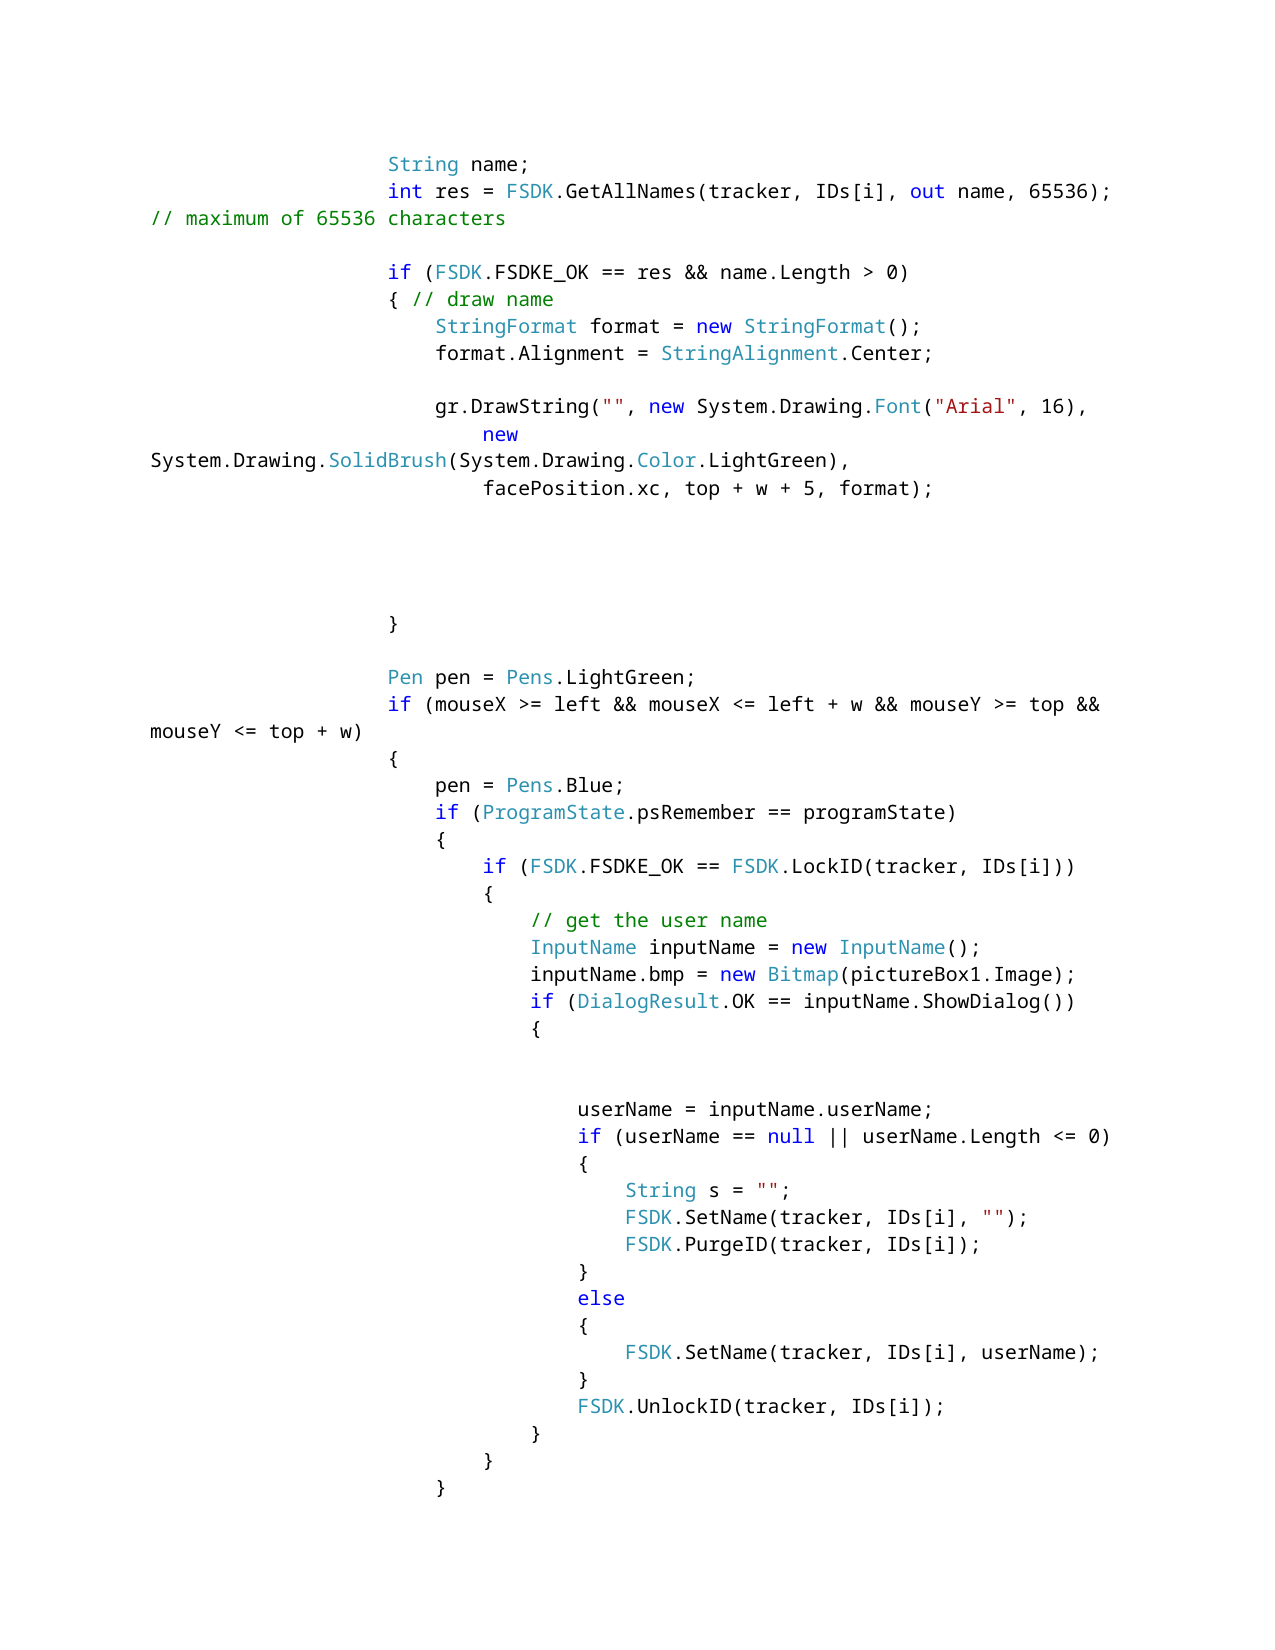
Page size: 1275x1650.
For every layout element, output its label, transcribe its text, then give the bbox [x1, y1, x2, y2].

text FSDK.SetName(tracker, IDs[i], userName); [150, 1338, 1125, 1365]
text gr.DrawString("", new System.Drawing.Font("Arial", 16), [150, 393, 1125, 420]
text } [150, 610, 1125, 637]
text else [150, 1284, 1125, 1311]
text } [150, 1446, 1125, 1473]
text new System.Drawing.SolidBrush(System.Drawing.Color.LightGreen), [150, 420, 1125, 474]
text facePosition.xc, top + w + 5, format); [150, 474, 1125, 501]
text { // draw name [150, 285, 1125, 312]
text pen = Pens.Blue; [150, 772, 1125, 798]
text { [150, 879, 1125, 906]
text FSDK.PurgeID(tracker, IDs[i]); [150, 1230, 1125, 1257]
text if (ProgramState.psRemember == programState) [150, 798, 1125, 826]
text InputName inputName = new InputName(); [150, 933, 1125, 960]
text userName = inputName.userName; [150, 1095, 1125, 1122]
text } [150, 1419, 1125, 1446]
text int res = FSDK.GetAllNames(tracker, IDs[i], out name, 65536); // maximum of 65536 characters [150, 177, 1125, 231]
text } [150, 1473, 1125, 1500]
text String s = ""; [150, 1176, 1125, 1203]
text } [150, 1365, 1125, 1392]
text { [150, 1149, 1125, 1176]
text inputName.bmp = new Bitmap(pictureBox1.Image); [150, 960, 1125, 987]
text FSDK.SetName(tracker, IDs[i], ""); [150, 1203, 1125, 1230]
text Pen pen = Pens.LightGreen; [150, 664, 1125, 691]
text { [150, 1014, 1125, 1041]
text { [150, 1311, 1125, 1338]
text { [150, 826, 1125, 852]
text StringFormat format = new StringFormat(); [150, 312, 1125, 339]
text if (FSDK.FSDKE_OK == res && name.Length > 0) [150, 258, 1125, 285]
text { [150, 744, 1125, 772]
text format.Alignment = StringAlignment.Center; [150, 339, 1125, 366]
text if (FSDK.FSDKE_OK == FSDK.LockID(tracker, IDs[i])) [150, 852, 1125, 879]
text if (mouseX >= left && mouseX <= left + w && mouseY >= top && mouseY <= top + w) [150, 691, 1125, 744]
text String name; [150, 150, 1125, 177]
text // get the user name [150, 906, 1125, 933]
text } [150, 1257, 1125, 1284]
text if (DialogResult.OK == inputName.ShowDialog()) [150, 987, 1125, 1014]
text FSDK.UnlockID(tracker, IDs[i]); [150, 1392, 1125, 1419]
text if (userName == null || userName.Length <= 0) [150, 1122, 1125, 1149]
